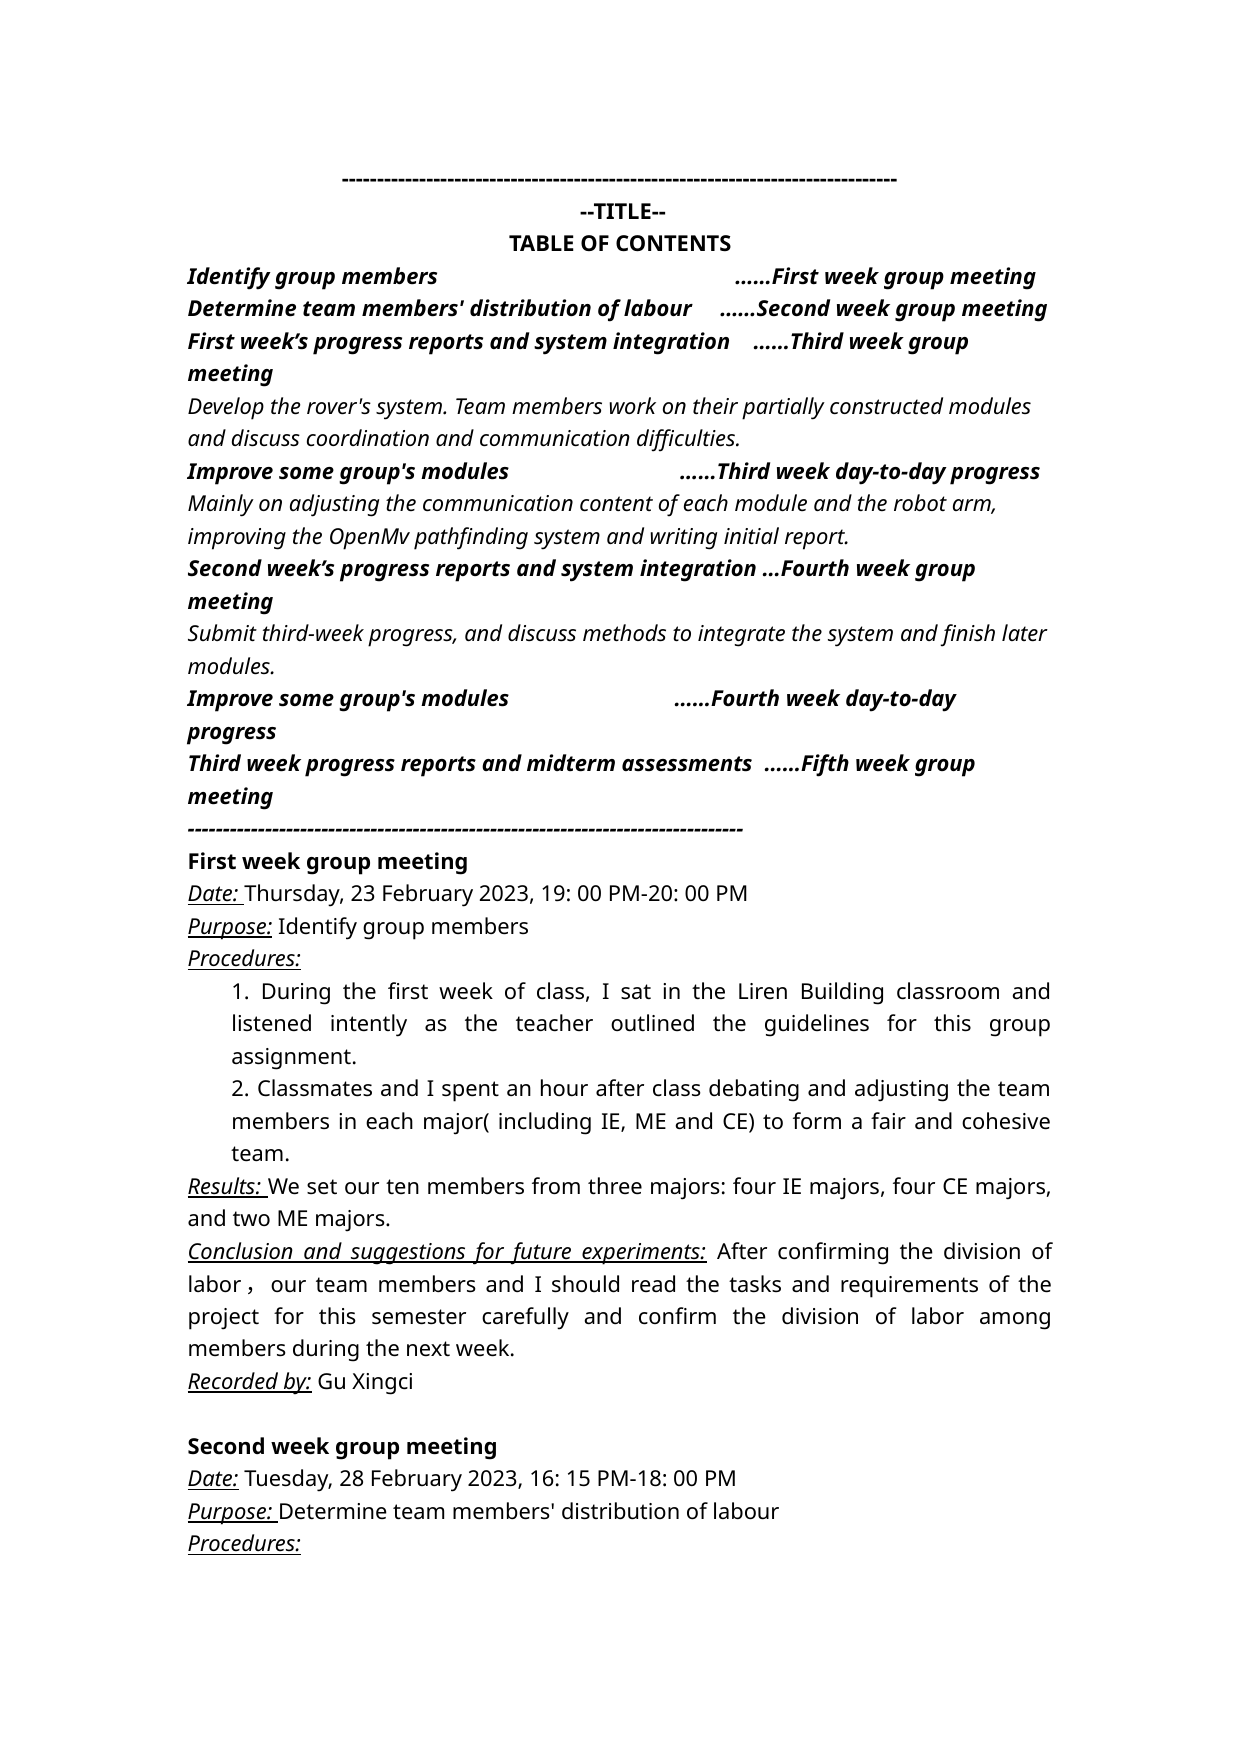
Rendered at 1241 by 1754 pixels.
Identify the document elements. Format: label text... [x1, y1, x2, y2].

text Second week group meeting [187, 1429, 1053, 1462]
text First week’s progress reports and system integration ……Third week group meeting [187, 324, 1053, 389]
text Improve some group's modules ……Fourth week day-to-day progress [187, 682, 1053, 747]
text Third week progress reports and midterm assessments ……Fifth week group meeting [187, 747, 1053, 812]
text First week group meeting [187, 844, 1053, 877]
text --TITLE-- [187, 194, 1053, 227]
text Identify group members ……First week group meeting [187, 259, 1053, 292]
text Mainly on adjusting the communication content of each module and the robot arm, improving the OpenMv pathfinding system and writing initial report. [187, 487, 1053, 552]
text Date: Tuesday, 28 February 2023, 16: 15 PM-18: 00 PM [187, 1462, 1053, 1494]
text Procedures: [187, 942, 1053, 974]
text Second week’s progress reports and system integration …Fourth week group meeting [187, 552, 1053, 617]
text Date: Thursday, 23 February 2023, 19: 00 PM-20: 00 PM [187, 877, 1053, 909]
text Improve some group's modules ……Third week day-to-day progress [187, 454, 1053, 487]
text Submit third-week progress, and discuss methods to integrate the system and finish later modules. [187, 617, 1053, 682]
text Develop the rover's system. Team members work on their partially constructed modules and discuss coordination and communication difficulties. [187, 389, 1053, 454]
text ------------------------------------------------------------------------------- [187, 812, 1053, 844]
text 2. Classmates and I spent an hour after class debating and adjusting the team members in each major( including IE, ME and CE) to form a fair and cohesive team. [231, 1072, 1053, 1169]
text Purpose: Determine team members' distribution of labour [187, 1494, 1053, 1527]
text Purpose: Identify group members [187, 909, 1053, 942]
text ------------------------------------------------------------------------------- [187, 162, 1053, 194]
text Conclusion and suggestions for future experiments: After confirming the division of labor，our team members and I should read the tasks and requirements of the project for this semester carefully and confirm the division of labor among members during the next week. [187, 1234, 1053, 1364]
text Recorded by: Gu Xingci [187, 1364, 1053, 1397]
text 1. During the first week of class, I sat in the Liren Building classroom and listened intently as the teacher outlined the guidelines for this group assignment. [231, 974, 1053, 1072]
text Results: We set our ten members from three majors: four IE majors, four CE majors, and two ME majors. [187, 1169, 1053, 1234]
text Determine team members' distribution of labour ……Second week group meeting [187, 292, 1053, 324]
text Procedures: [187, 1527, 1053, 1559]
text TABLE OF CONTENTS [187, 227, 1053, 259]
